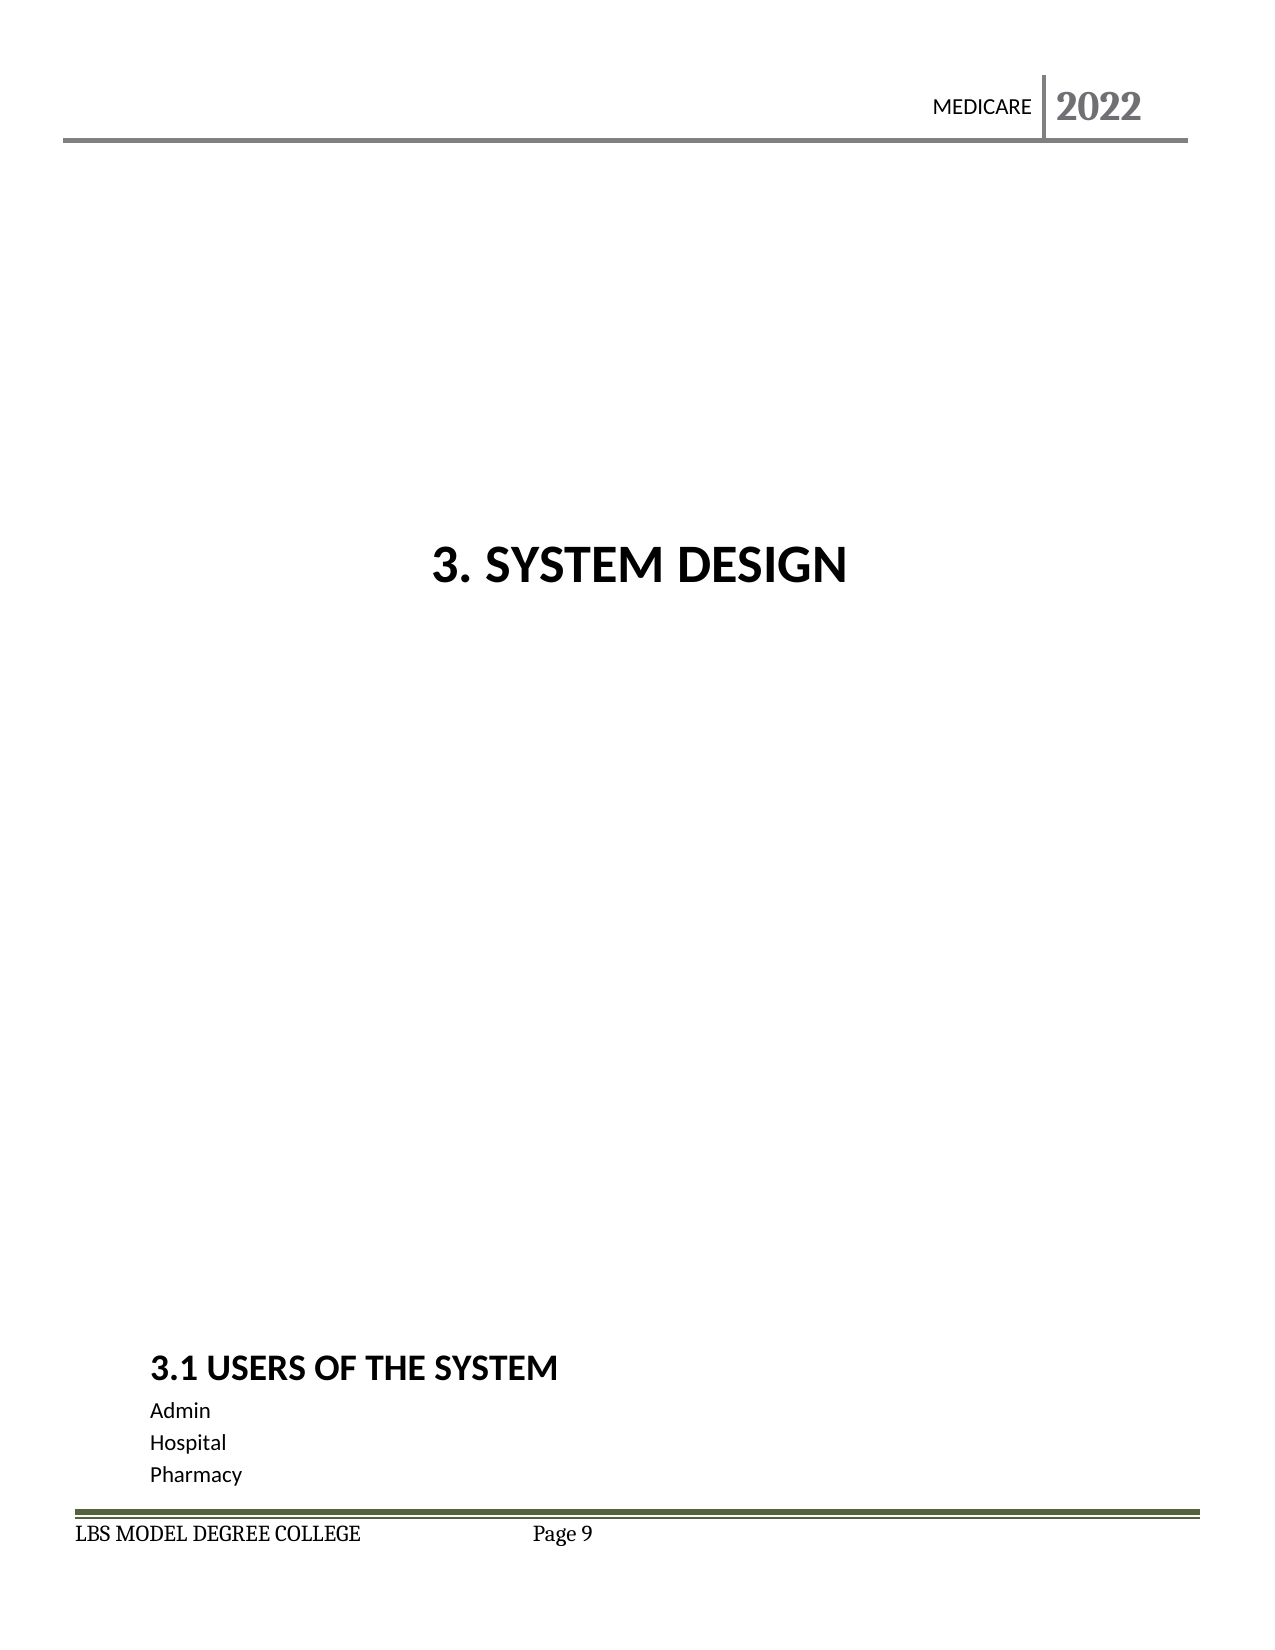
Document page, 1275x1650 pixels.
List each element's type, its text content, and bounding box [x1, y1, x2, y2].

list Hospital [150, 1428, 1200, 1456]
list 3.1 USERS OF THE SYSTEM [150, 1343, 1200, 1389]
list 3. SYSTEM DESIGN [150, 530, 1200, 596]
list Admin [150, 1396, 1200, 1424]
list Pharmacy [150, 1461, 1200, 1488]
